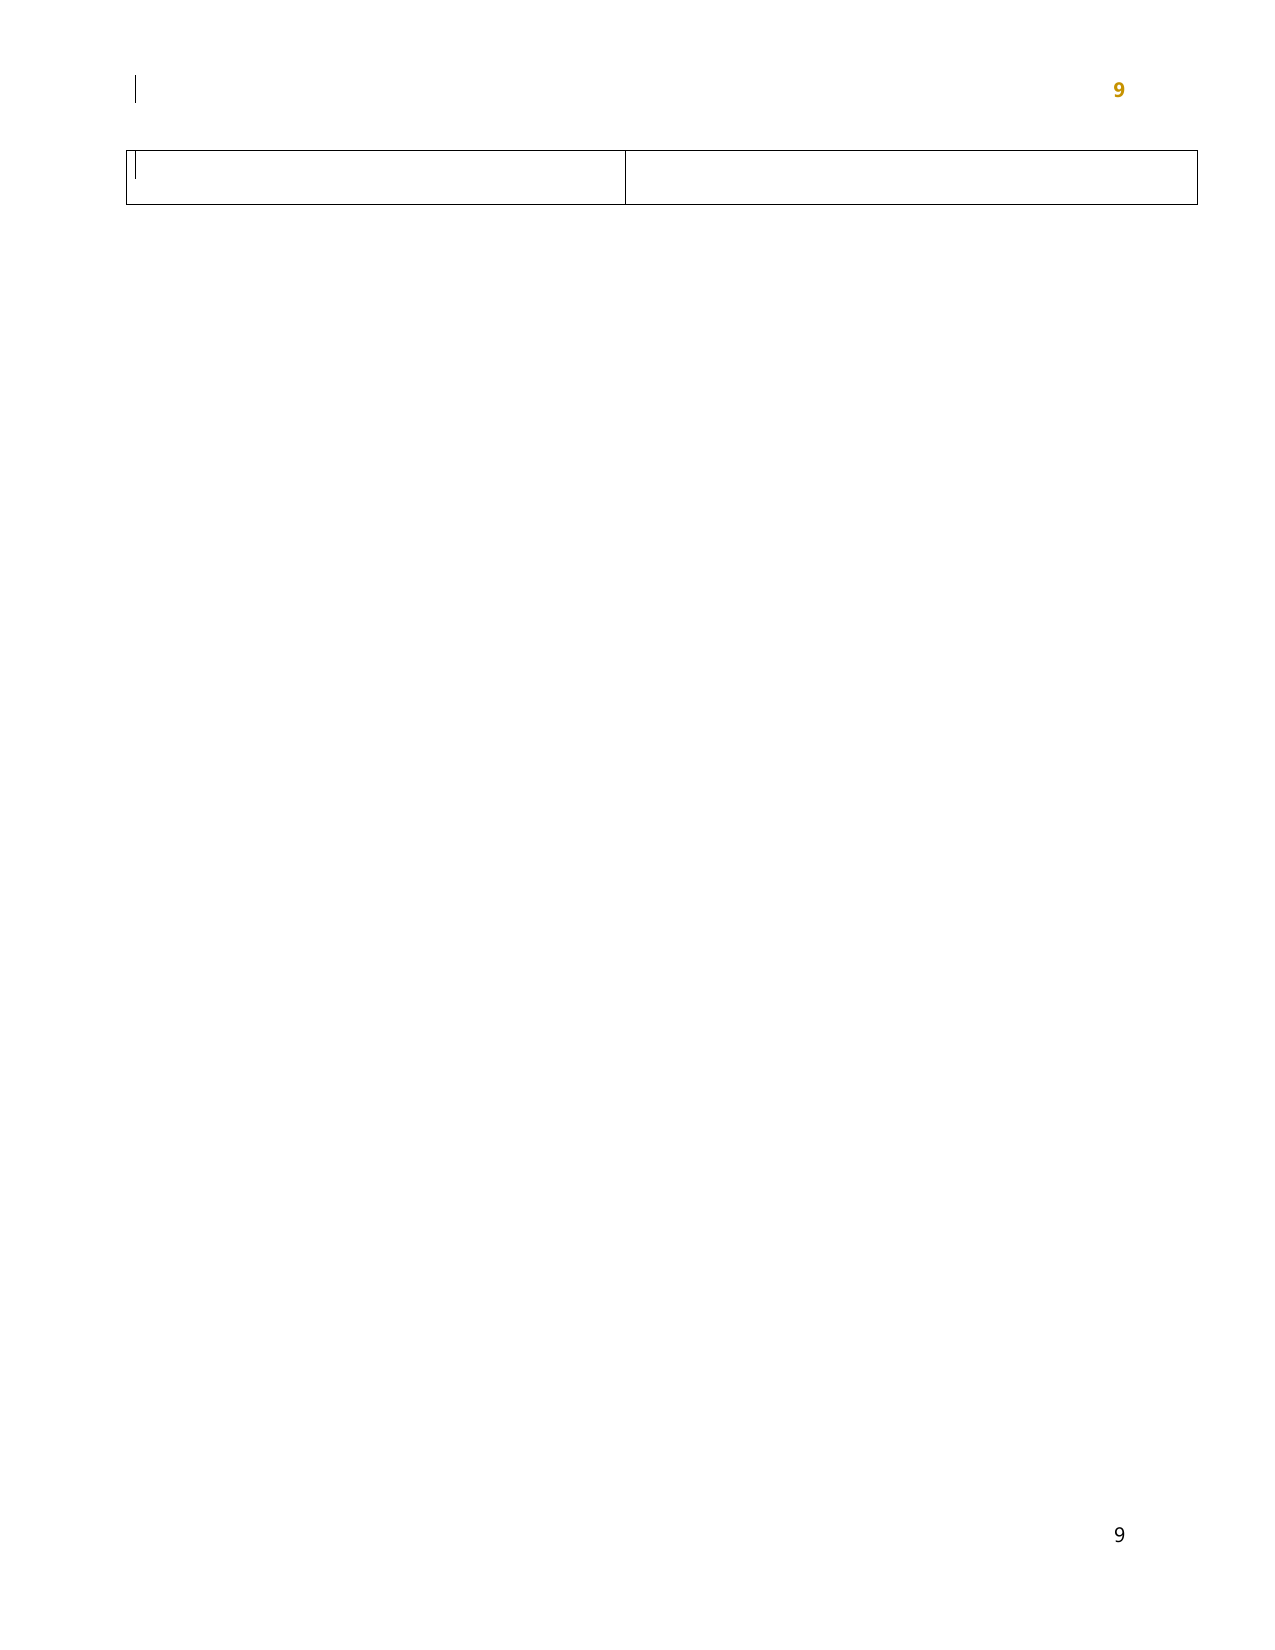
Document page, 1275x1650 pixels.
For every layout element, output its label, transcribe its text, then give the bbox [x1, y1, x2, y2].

table_cell 98 [626, 151, 1197, 204]
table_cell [127, 151, 625, 204]
